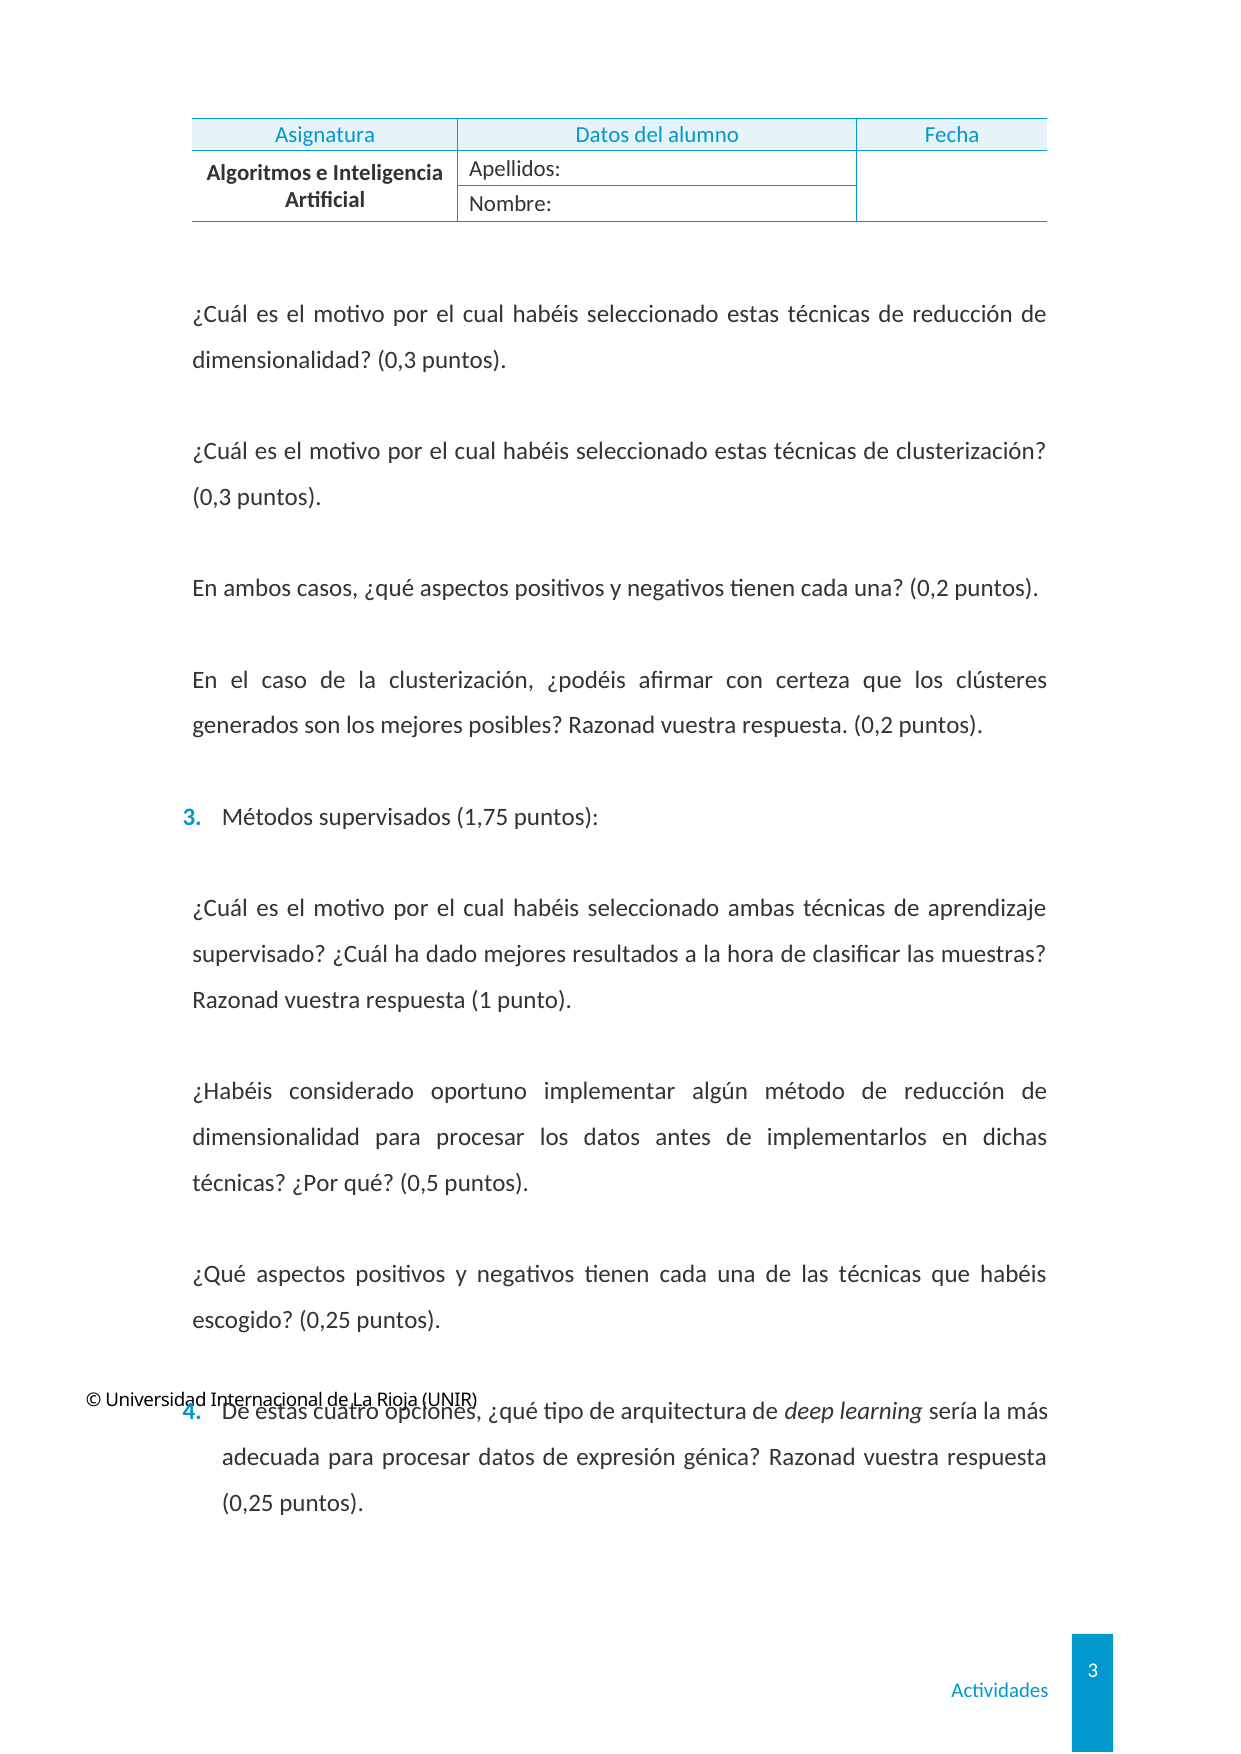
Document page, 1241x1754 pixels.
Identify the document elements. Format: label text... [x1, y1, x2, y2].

text En ambos casos, ¿qué aspectos positivos y negativos tienen cada una? (0,2 puntos). [192, 572, 1048, 603]
text ¿Qué aspectos positivos y negativos tienen cada una de las técnicas que habéis escogido? (0,25 puntos). [192, 1258, 1048, 1334]
text En el caso de la clusterización, ¿podéis afirmar con certeza que los clústeres generados son los mejores posibles? Razonad vuestra respuesta. (0,2 puntos). [192, 664, 1048, 740]
text ¿Cuál es el motivo por el cual habéis seleccionado ambas técnicas de aprendizaje supervisado? ¿Cuál ha dado mejores resultados a la hora de clasificar las muestras? Razonad vuestra respuesta (1 punto). [192, 892, 1048, 1014]
text ¿Cuál es el motivo por el cual habéis seleccionado estas técnicas de clusterización? (0,3 puntos). [192, 435, 1048, 511]
list De estas cuatro opciones, ¿qué tipo de arquitectura de deep learning sería la más adecuada para procesar datos de expresión génica? Razonad vuestra respuesta (0,25 puntos). [192, 1396, 1048, 1517]
text ¿Habéis considerado oportuno implementar algún método de reducción de dimensionalidad para procesar los datos antes de implementarlos en dichas técnicas? ¿Por qué? (0,5 puntos). [192, 1075, 1048, 1197]
list Métodos supervisados (1,75 puntos): [192, 801, 1048, 832]
text ¿Cuál es el motivo por el cual habéis seleccionado estas técnicas de reducción de dimensionalidad? (0,3 puntos). [192, 298, 1048, 374]
